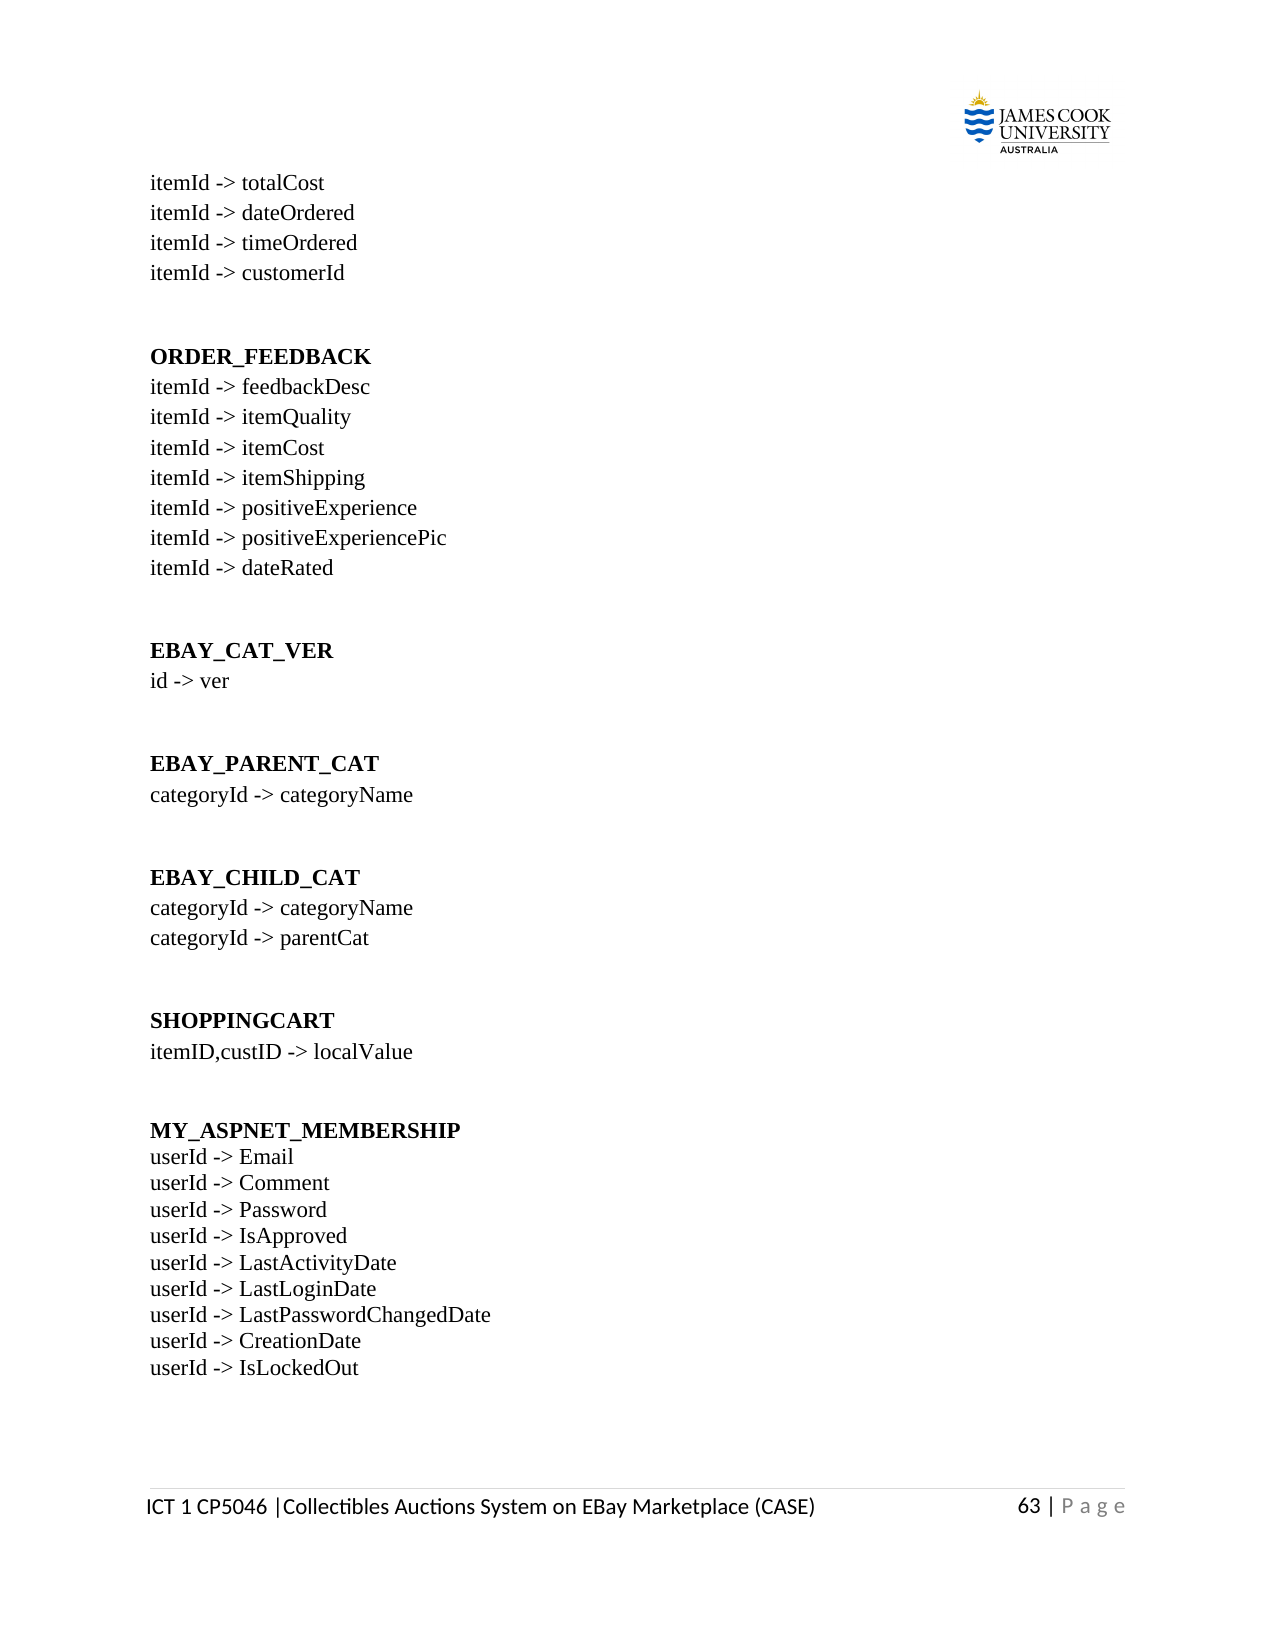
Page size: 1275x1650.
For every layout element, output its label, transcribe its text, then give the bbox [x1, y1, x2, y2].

text SHOPPINGCART itemID,custID -> localValue [150, 1007, 1125, 1064]
text EBAY_PARENT_CAT categoryId -> categoryName [150, 718, 1125, 807]
picture [950, 75, 1125, 169]
text userId -> Password userId -> IsApproved userId -> LastActivityDate userId -> LastLoginDate userId -> LastPasswordChangedDate userId -> CreationDate userId -> IsLockedOut [150, 1196, 1125, 1380]
text ORDER_FEEDBACK itemId -> feedbackDesc itemId -> itemQuality itemId -> itemCost itemId -> itemShipping itemId -> positiveExperience itemId -> positiveExperiencePic itemId -> dateRated [150, 343, 1125, 581]
text EBAY_CHILD_CAT categoryId -> categoryName categoryId -> parentCat [150, 832, 1125, 982]
text userId -> Email [150, 1143, 1125, 1169]
text userId -> Comment [150, 1169, 1125, 1196]
text MY_ASPNET_MEMBERSHIP [150, 1089, 1125, 1143]
text EBAY_CAT_VER id -> ver [150, 605, 1125, 694]
